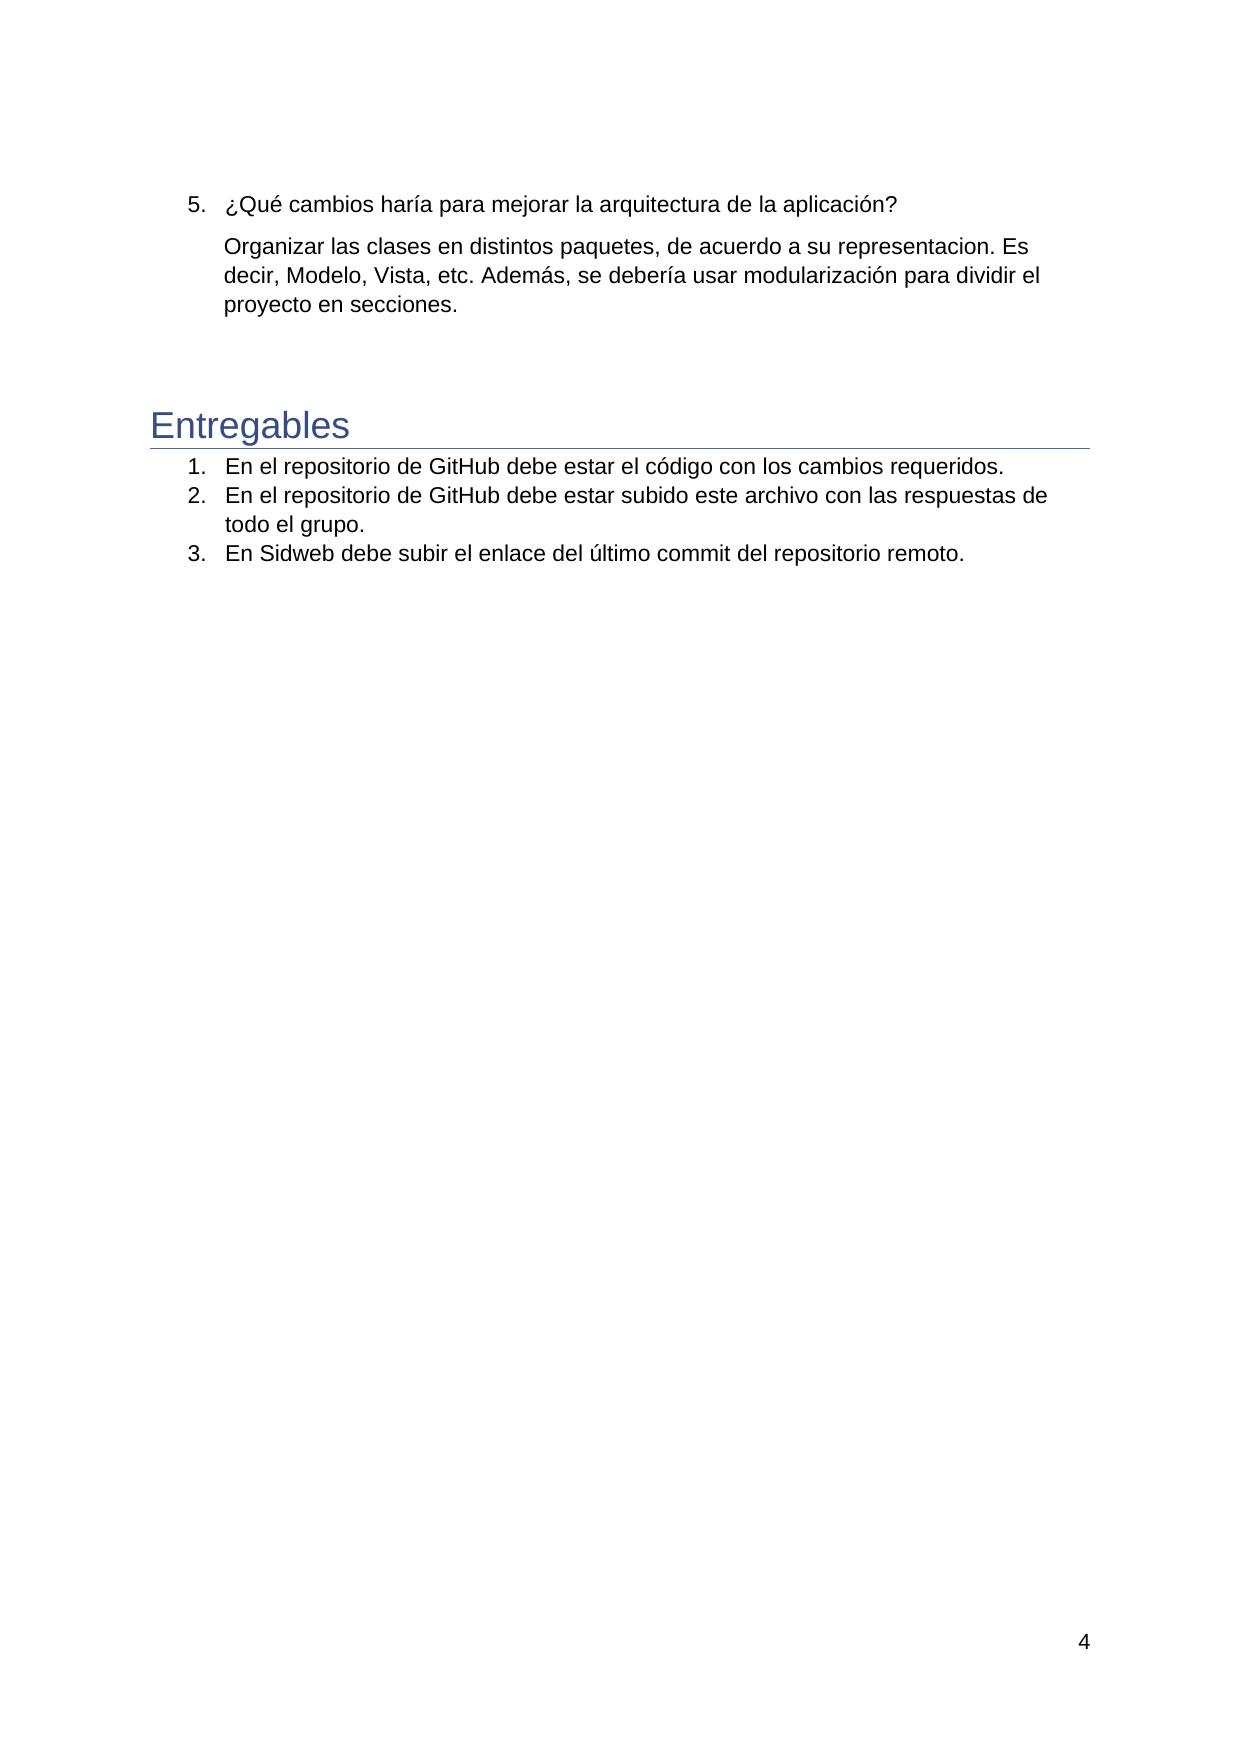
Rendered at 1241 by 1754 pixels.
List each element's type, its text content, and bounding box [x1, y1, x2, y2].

text Organizar las clases en distintos paquetes, de acuerdo a su representacion. Es decir, Modelo, Vista, etc. Además, se debería usar modularización para dividir el proyecto en secciones. [224, 233, 1090, 317]
list ¿Qué cambios haría para mejorar la arquitectura de la aplicación? [187, 191, 1090, 218]
list En el repositorio de GitHub debe estar subido este archivo con las respuestas de todo el grupo. [187, 482, 1090, 538]
list En el repositorio de GitHub debe estar el código con los cambios requeridos. [187, 453, 1090, 480]
subtitle Entregables [150, 403, 1090, 448]
list En Sidweb debe subir el enlace del último commit del repositorio remoto. [187, 540, 1090, 567]
